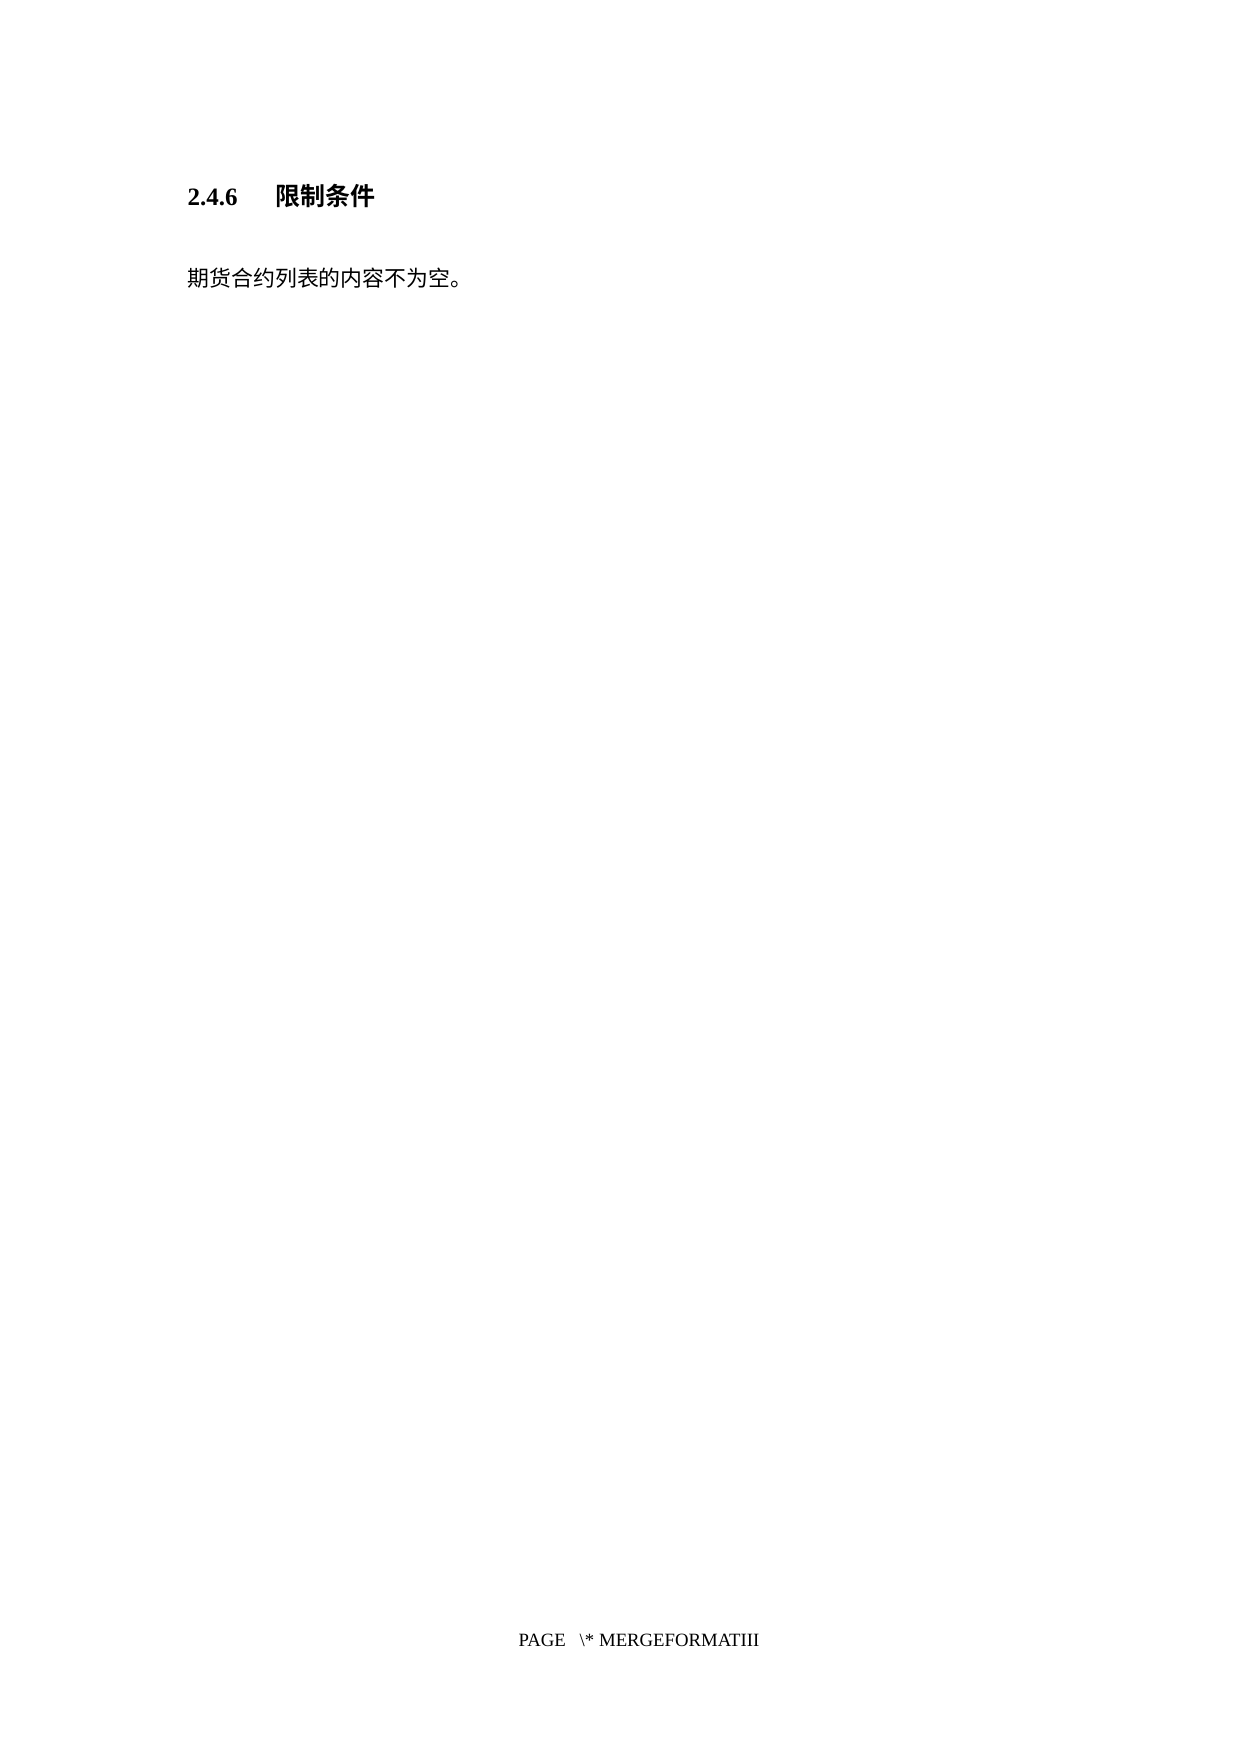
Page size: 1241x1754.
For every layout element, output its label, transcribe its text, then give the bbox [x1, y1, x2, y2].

subtitle 限制条件 [187, 162, 1053, 227]
text 期货合约列表的内容不为空。 [187, 261, 1053, 293]
